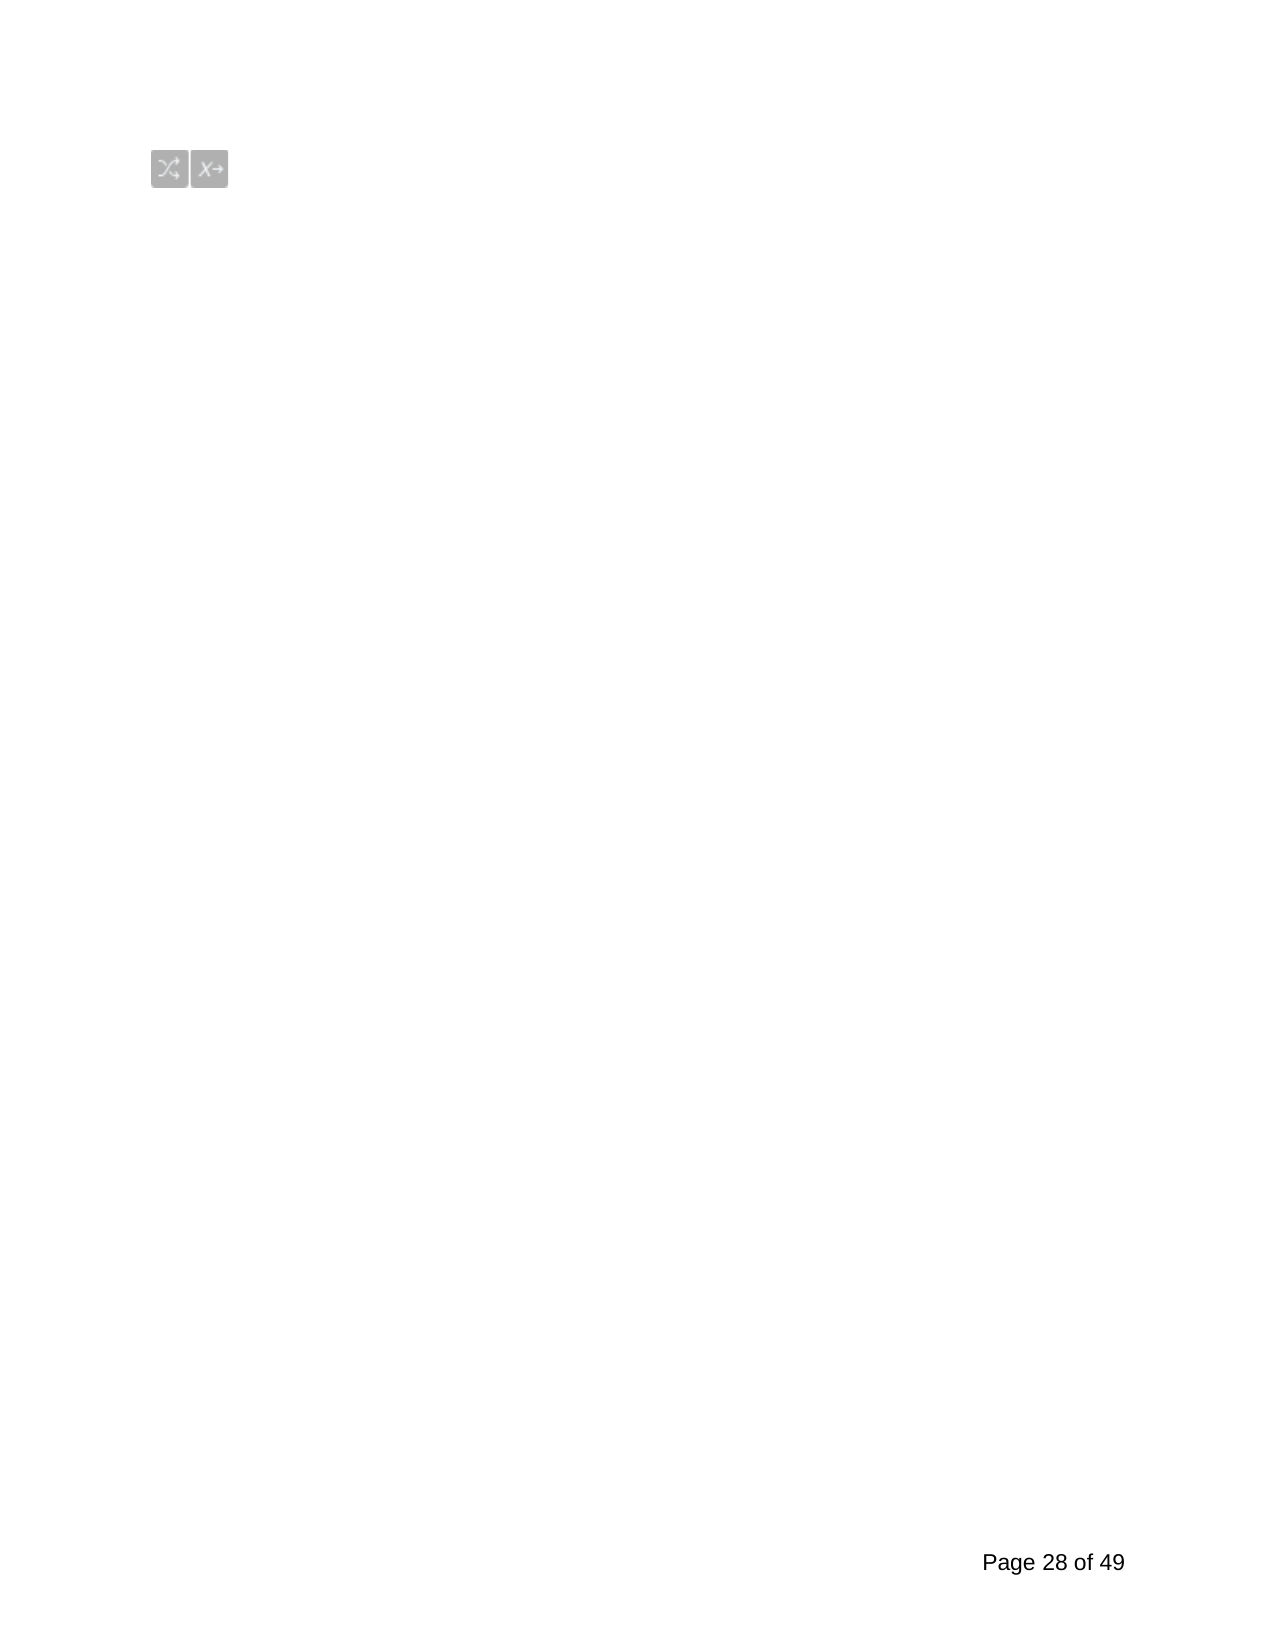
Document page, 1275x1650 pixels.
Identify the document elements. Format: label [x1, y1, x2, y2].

picture [190, 150, 229, 188]
picture [151, 150, 189, 188]
